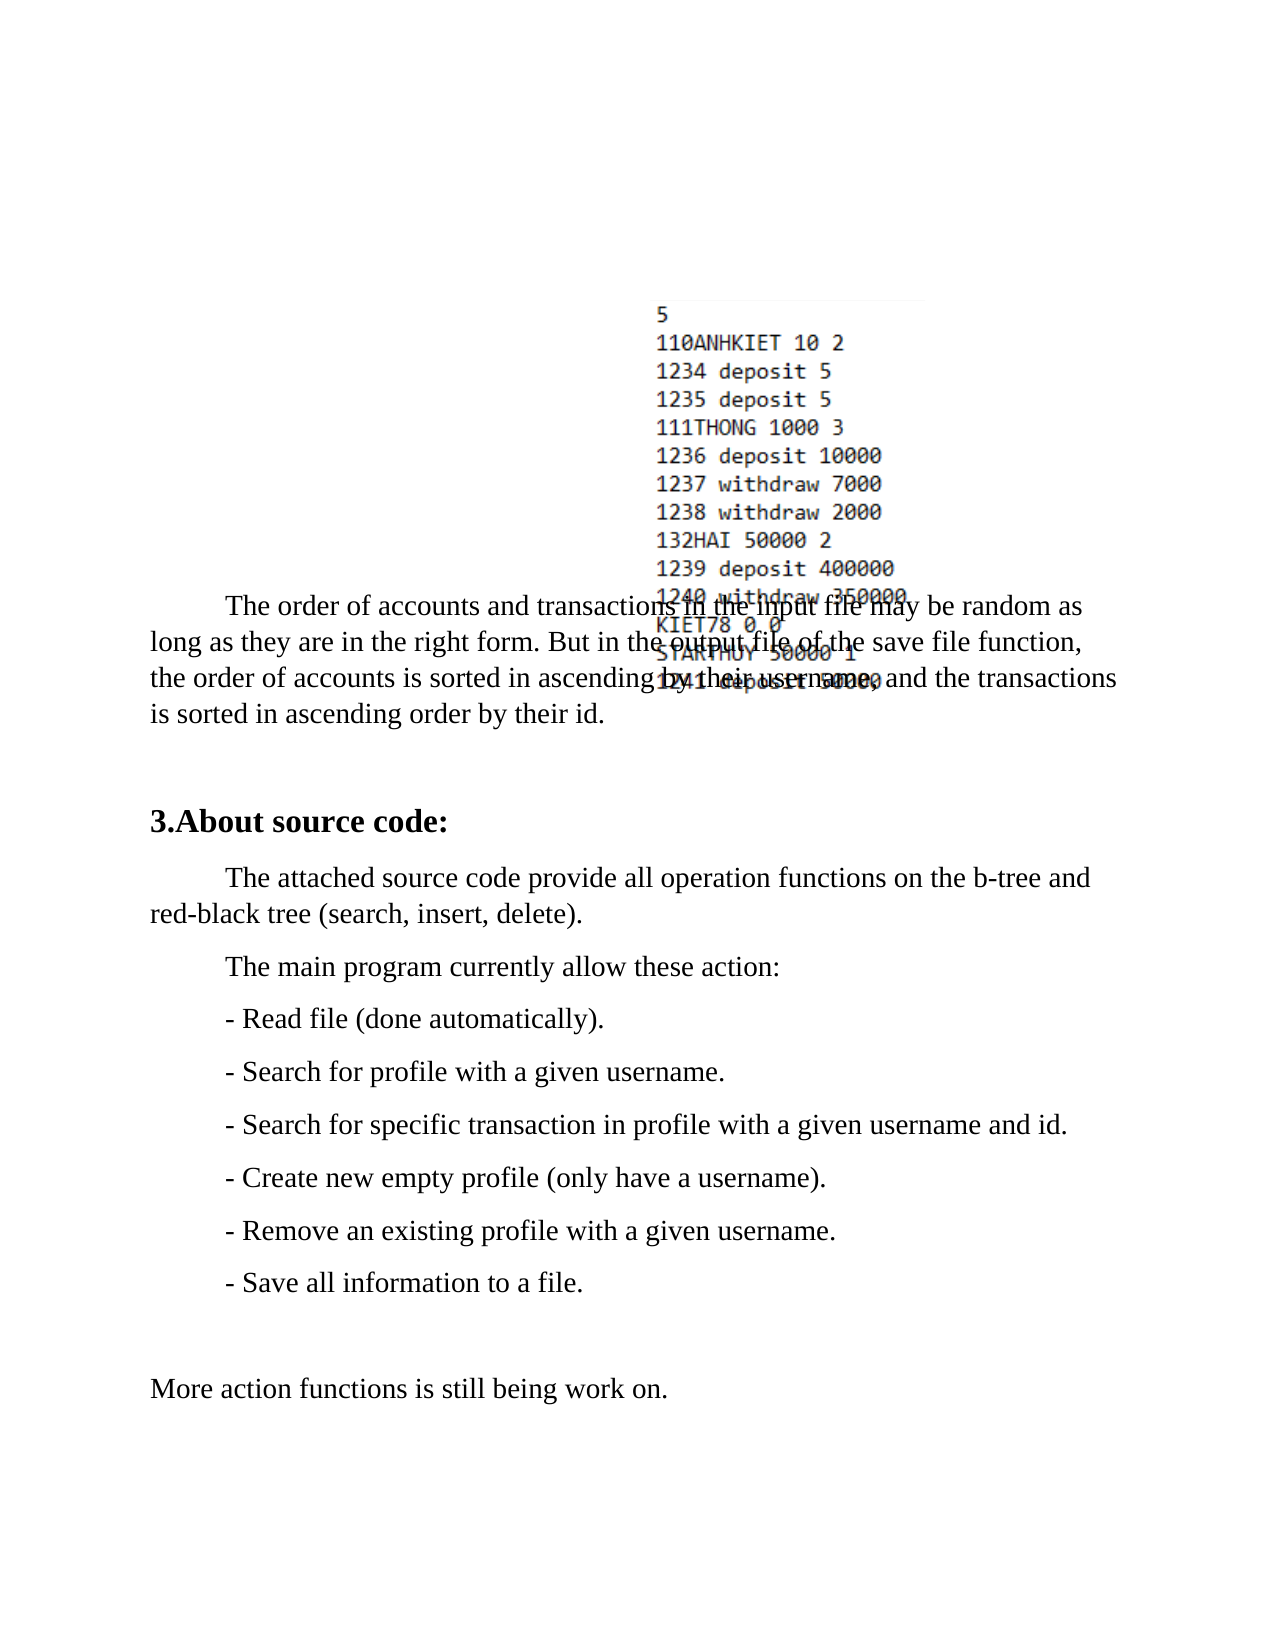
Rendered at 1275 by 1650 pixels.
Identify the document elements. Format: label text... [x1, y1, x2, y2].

text - Search for profile with a given username. [150, 1054, 1125, 1088]
text The order of accounts and transactions in the input file may be random as long as they are in the right form. But in the output file of the save file function, the order of accounts is sorted in ascending by their username, and the transactions is sorted in ascending order by their id. [150, 588, 1125, 729]
text More action functions is still being work on. [150, 1371, 1125, 1405]
text 3.About source code: [150, 802, 1125, 840]
text - Search for specific transaction in profile with a given username and id. [150, 1107, 1125, 1141]
text - Read file (done automatically). [150, 1001, 1125, 1035]
text - Remove an existing profile with a given username. [150, 1213, 1125, 1246]
text The main program currently allow these action: [150, 949, 1125, 982]
text The attached source code provide all operation functions on the b-tree and red-black tree (search, insert, delete). [150, 860, 1125, 929]
text - Create new empty profile (only have a username). [150, 1160, 1125, 1193]
text - Save all information to a file. [150, 1266, 1125, 1299]
